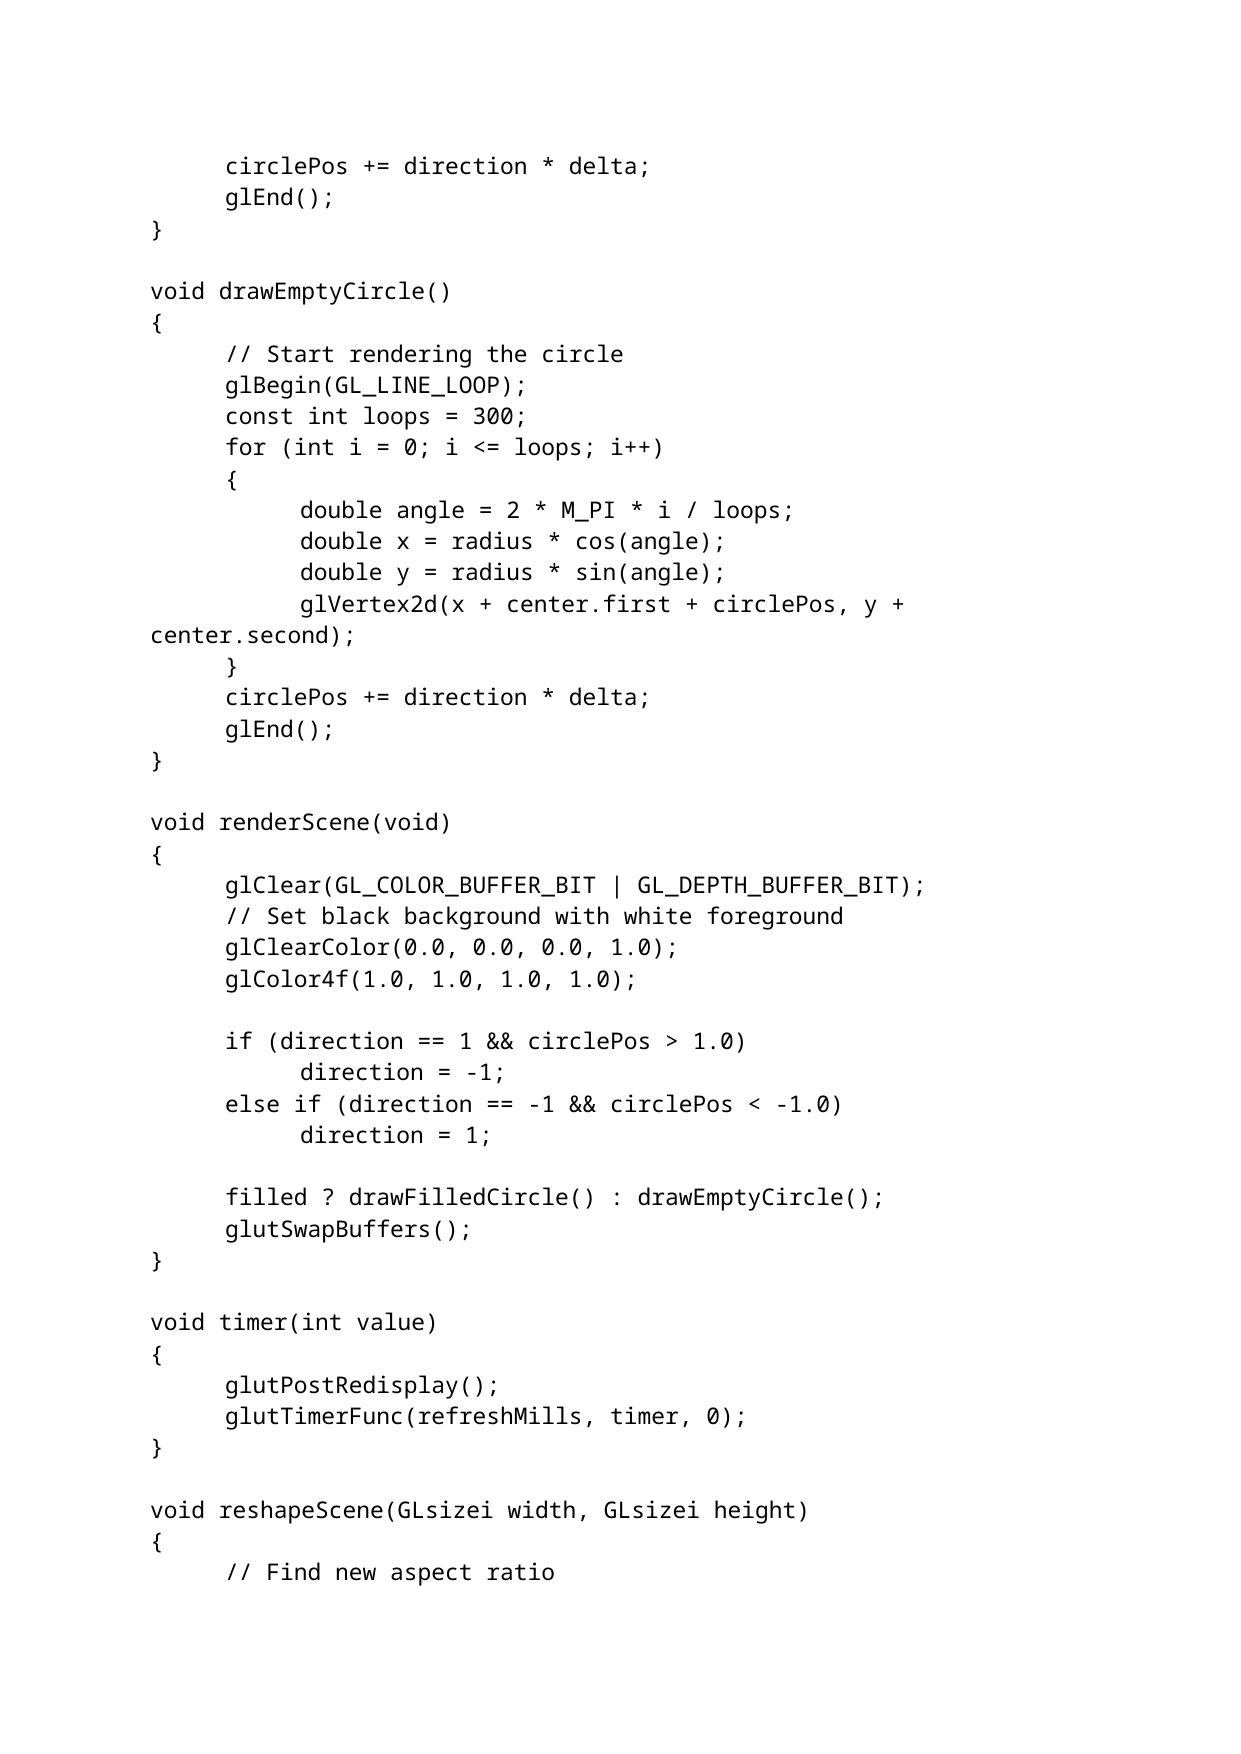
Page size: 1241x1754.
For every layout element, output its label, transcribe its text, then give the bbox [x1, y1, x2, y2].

text void timer(int value) [150, 1306, 1090, 1337]
text if (direction == 1 && circlePos > 1.0) [150, 1025, 1090, 1056]
text for (int i = 0; i <= loops; i++) [150, 431, 1090, 462]
text glBegin(GL_LINE_LOOP); [150, 369, 1090, 400]
text } [150, 1431, 1090, 1462]
text double angle = 2 * M_PI * i / loops; [150, 494, 1090, 525]
text } [150, 650, 1090, 681]
text glutSwapBuffers(); [150, 1212, 1090, 1244]
text glEnd(); [150, 181, 1090, 212]
text // Set black background with white foreground [150, 900, 1090, 931]
text glEnd(); [150, 712, 1090, 744]
text glVertex2d(x + center.first + circlePos, y + center.second); [150, 587, 1090, 650]
text else if (direction == -1 && circlePos < -1.0) [150, 1087, 1090, 1119]
text { [150, 1525, 1090, 1556]
text { [150, 306, 1090, 337]
text glColor4f(1.0, 1.0, 1.0, 1.0); [150, 962, 1090, 994]
text double y = radius * sin(angle); [150, 556, 1090, 587]
text { [150, 837, 1090, 869]
text // Find new aspect ratio [150, 1556, 1090, 1587]
text glClearColor(0.0, 0.0, 0.0, 1.0); [150, 931, 1090, 962]
text } [150, 212, 1090, 244]
text { [150, 1337, 1090, 1369]
text const int loops = 300; [150, 400, 1090, 431]
text glClear(GL_COLOR_BUFFER_BIT | GL_DEPTH_BUFFER_BIT); [150, 869, 1090, 900]
text double x = radius * cos(angle); [150, 525, 1090, 556]
text void drawEmptyCircle() [150, 275, 1090, 306]
text circlePos += direction * delta; [150, 681, 1090, 712]
text } [150, 744, 1090, 775]
text { [150, 462, 1090, 494]
text filled ? drawFilledCircle() : drawEmptyCircle(); [150, 1181, 1090, 1212]
text } [150, 1244, 1090, 1275]
text // Start rendering the circle [150, 337, 1090, 369]
text glutPostRedisplay(); [150, 1369, 1090, 1400]
text void reshapeScene(GLsizei width, GLsizei height) [150, 1494, 1090, 1525]
text circlePos += direction * delta; [150, 150, 1090, 181]
text glutTimerFunc(refreshMills, timer, 0); [150, 1400, 1090, 1431]
text void renderScene(void) [150, 806, 1090, 837]
text direction = 1; [150, 1119, 1090, 1150]
text direction = -1; [150, 1056, 1090, 1087]
